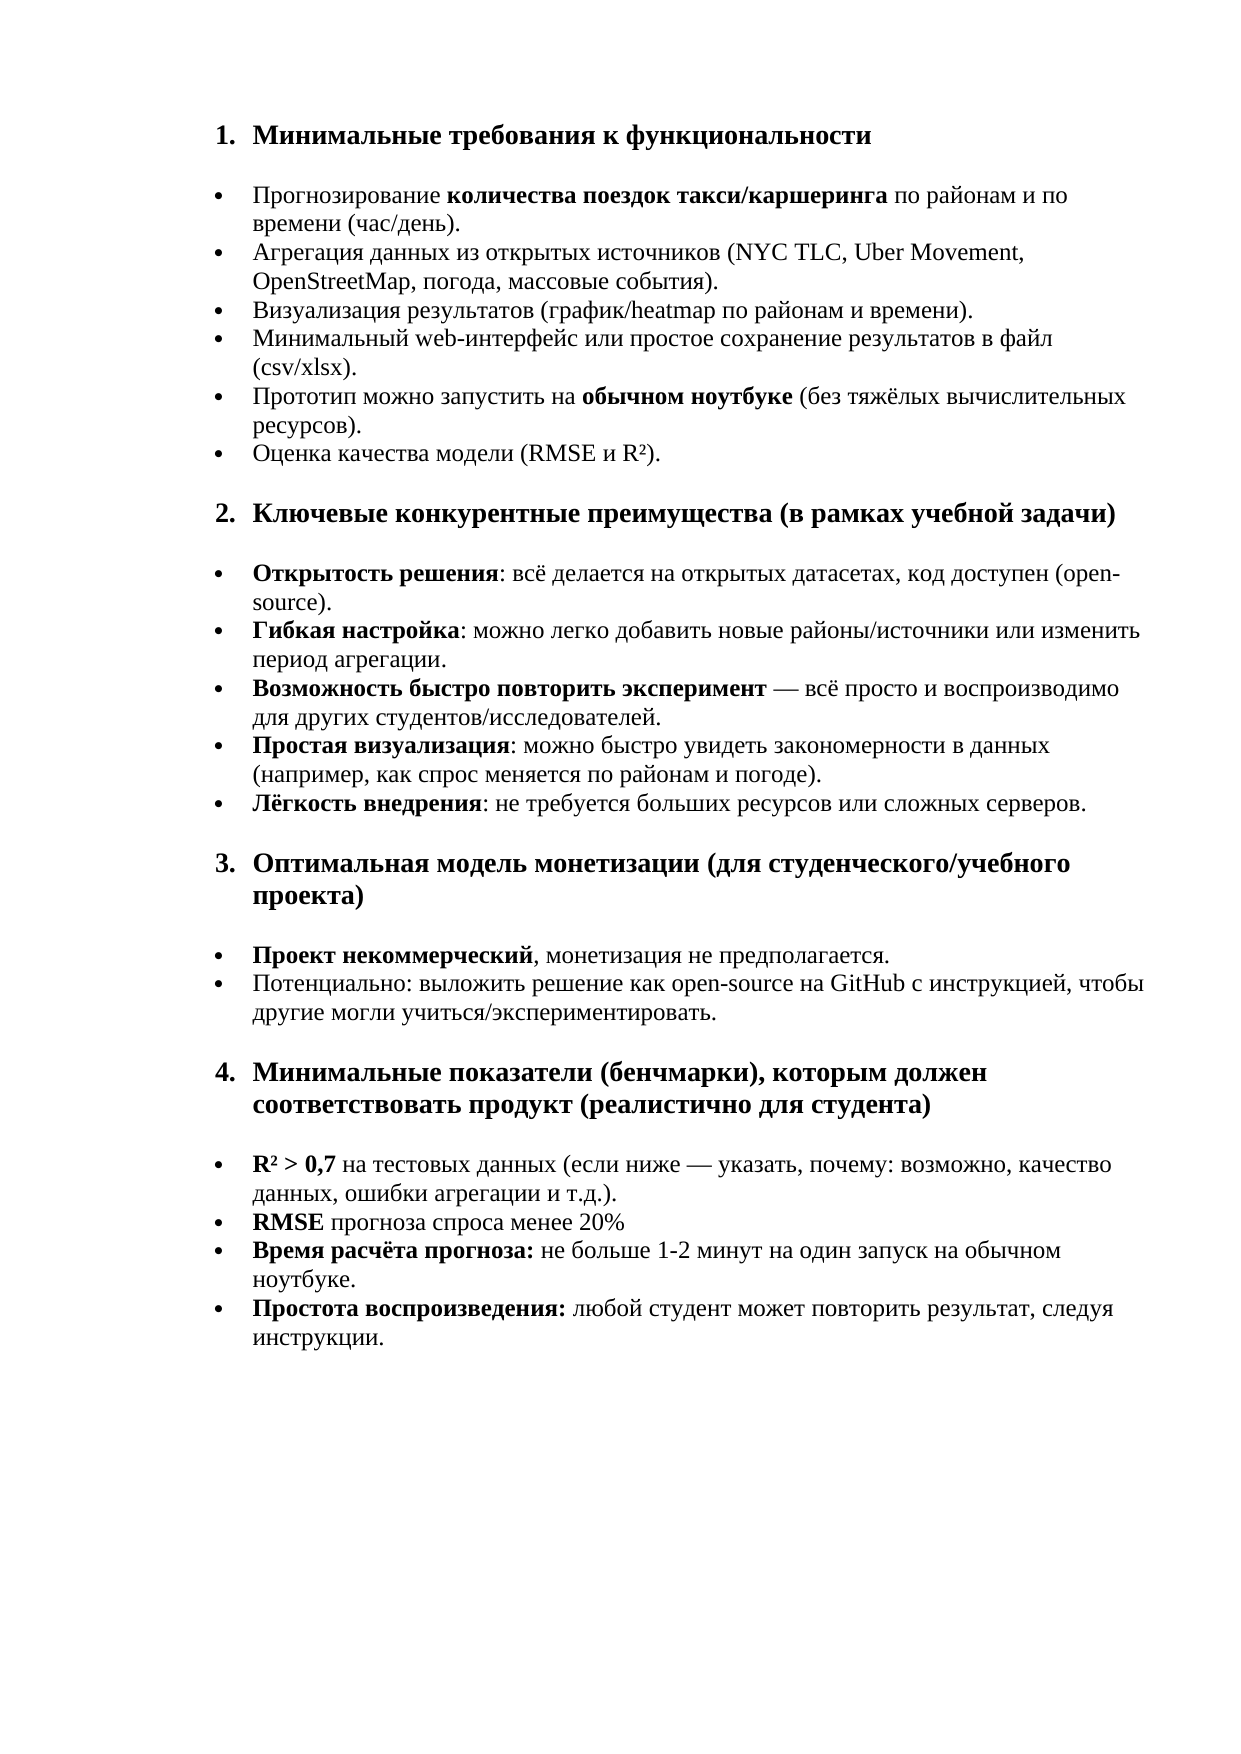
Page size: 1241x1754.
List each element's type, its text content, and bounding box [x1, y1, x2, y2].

list Потенциально: выложить решение как open-source на GitHub с инструкцией, чтобы другие могли учиться/экспериментировать. [215, 968, 1152, 1026]
list Простая визуализация: можно быстро увидеть закономерности в данных (например, как спрос меняется по районам и погоде). [215, 730, 1152, 788]
list Время расчёта прогноза: не больше 1-2 минут на один запуск на обычном ноутбуке. [215, 1235, 1152, 1293]
list Визуализация результатов (график/heatmap по районам и времени). [215, 295, 1152, 323]
list Оптимальная модель монетизации (для студенческого/учебного проекта) [215, 846, 1152, 911]
list Минимальный web-интерфейс или простое сохранение результатов в файл (csv/xlsx). [215, 323, 1152, 381]
list R² > 0,7 на тестовых данных (если ниже — указать, почему: возможно, качество данных, ошибки агрегации и т.д.). [215, 1149, 1152, 1207]
list Ключевые конкурентные преимущества (в рамках учебной задачи) [215, 496, 1152, 529]
list Агрегация данных из открытых источников (NYC TLC, Uber Movement, OpenStreetMap, погода, массовые события). [215, 237, 1152, 295]
list Прогнозирование количества поездок такси/каршеринга по районам и по времени (час/день). [215, 180, 1152, 237]
list Возможность быстро повторить эксперимент — всё просто и воспроизводимо для других студентов/исследователей. [215, 673, 1152, 730]
list Открытость решения: всё делается на открытых датасетах, код доступен (open-source). [215, 558, 1152, 615]
list Простота воспроизведения: любой студент может повторить результат, следуя инструкции. [215, 1293, 1152, 1350]
list RMSE прогноза спроса менее 20% [215, 1207, 1152, 1235]
list Лёгкость внедрения: не требуется больших ресурсов или сложных серверов. [215, 788, 1152, 817]
list Прототип можно запустить на обычном ноутбуке (без тяжёлых вычислительных ресурсов). [215, 381, 1152, 438]
list Гибкая настройка: можно легко добавить новые районы/источники или изменить период агрегации. [215, 615, 1152, 673]
list Оценка качества модели (RMSE и R²). [215, 438, 1152, 467]
list Минимальные показатели (бенчмарки), которым должен соответствовать продукт (реалистично для студента) [215, 1055, 1152, 1120]
list Минимальные требования к функциональности [215, 118, 1152, 151]
list Проект некоммерческий, монетизация не предполагается. [215, 940, 1152, 968]
